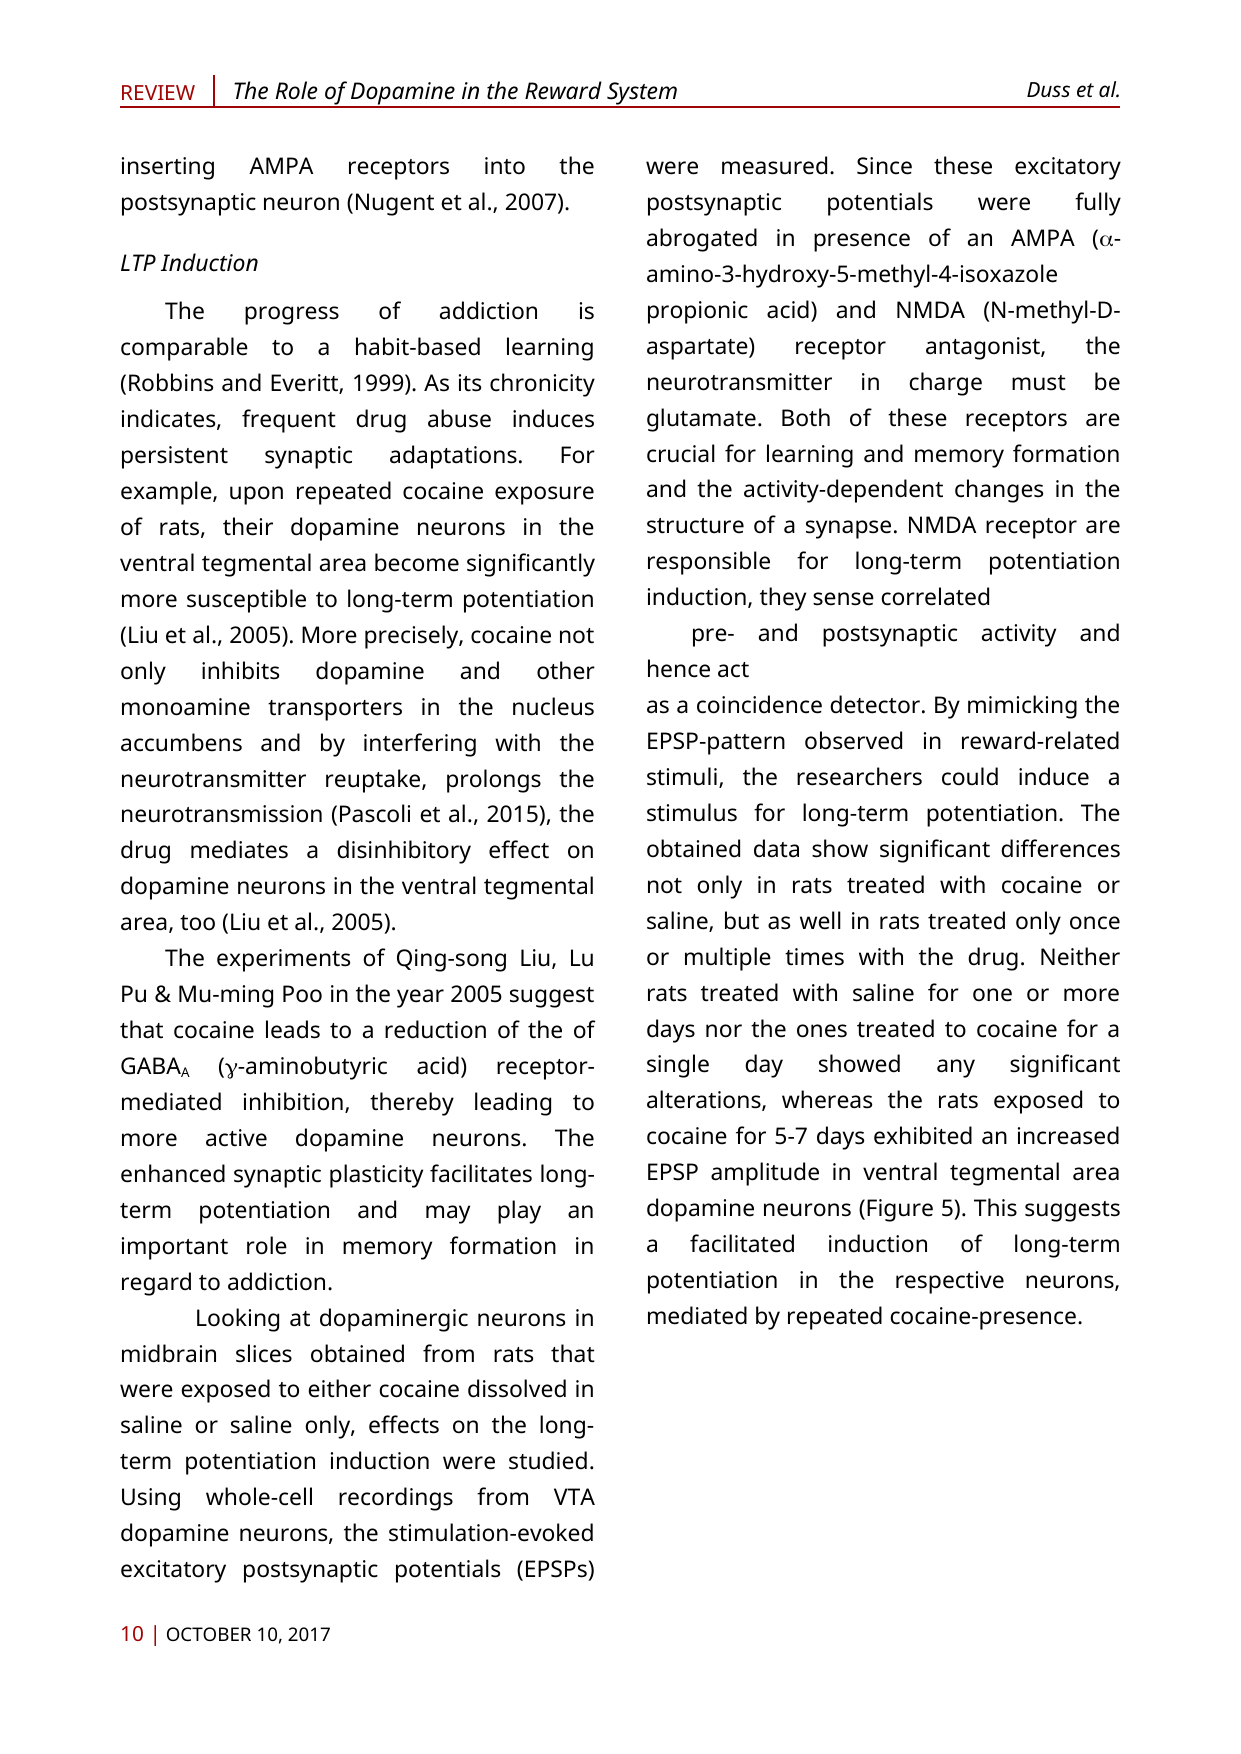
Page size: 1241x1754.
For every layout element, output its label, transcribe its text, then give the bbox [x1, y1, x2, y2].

text The experiments of Qing-song Liu, Lu Pu & Mu-ming Poo in the year 2005 suggest that cocaine leads to a reduction of the of GABAA (-aminobutyric acid) receptor-mediated inhibition, thereby leading to more active dopamine neurons. The enhanced synaptic plasticity facilitates long-term potentiation and may play an important role in memory formation in regard to addiction. [120, 942, 595, 1297]
text as a coincidence detector. By mimicking the EPSP-pattern observed in reward-related stimuli, the researchers could induce a stimulus for long-term potentiation. The obtained data show significant differences not only in rats treated with cocaine or saline, but as well in rats treated only once or multiple times with the drug. Neither rats treated with saline for one or more days nor the ones treated to cocaine for a single day showed any significant alterations, whereas the rats exposed to cocaine for 5-7 days exhibited an increased EPSP amplitude in ventral tegmental area dopamine neurons (Figure 5). This suggests a facilitated induction of long-term potentiation in the respective neurons, mediated by repeated cocaine-presence. [646, 689, 1121, 1331]
text Looking at dopaminergic neurons in midbrain slices obtained from rats that were exposed to either cocaine dissolved in saline or saline only, effects on the long-term potentiation induction were studied. Using whole-cell recordings from VTA dopamine neurons, the stimulation-evoked excitatory postsynaptic potentials (EPSPs) were measured. Since these excitatory postsynaptic potentials were fully abrogated in presence of an AMPA (-amino-3-hydroxy-5-methyl-4-isoxazole propionic acid) and NMDA (N-methyl-D-aspartate) receptor antagonist, the neurotransmitter in charge must be glutamate. Both of these receptors are crucial for learning and memory formation and the activity-dependent changes in the structure of a synapse. NMDA receptor are responsible for long-term potentiation induction, they sense correlated [120, 1302, 595, 1584]
text pre- and postsynaptic activity and hence act [646, 617, 1121, 684]
subtitle LTP Induction [120, 247, 595, 278]
text The progress of addiction is comparable to a habit-based learning (Robbins and Everitt, 1999). As its chronicity indicates, frequent drug abuse induces persistent synaptic adaptations. For example, upon repeated cocaine exposure of rats, their dopamine neurons in the ventral tegmental area become significantly more susceptible to long-term potentiation (Liu et al., 2005). More precisely, cocaine not only inhibits dopamine and other monoamine transporters in the nucleus accumbens and by interfering with the neurotransmitter reuptake, prolongs the neurotransmission (Pascoli et al., 2015), the drug mediates a disinhibitory effect on dopamine neurons in the ventral tegmental area, too (Liu et al., 2005). [120, 295, 595, 937]
text Looking at dopaminergic neurons in midbrain slices obtained from rats that were exposed to either cocaine dissolved in saline or saline only, effects on the long-term potentiation induction were studied. Using whole-cell recordings from VTA dopamine neurons, the stimulation-evoked excitatory postsynaptic potentials (EPSPs) were measured. Since these excitatory postsynaptic potentials were fully abrogated in presence of an AMPA (-amino-3-hydroxy-5-methyl-4-isoxazole propionic acid) and NMDA (N-methyl-D-aspartate) receptor antagonist, the neurotransmitter in charge must be glutamate. Both of these receptors are crucial for learning and memory formation and the activity-dependent changes in the structure of a synapse. NMDA receptor are responsible for long-term potentiation induction, they sense correlated [646, 150, 1121, 612]
